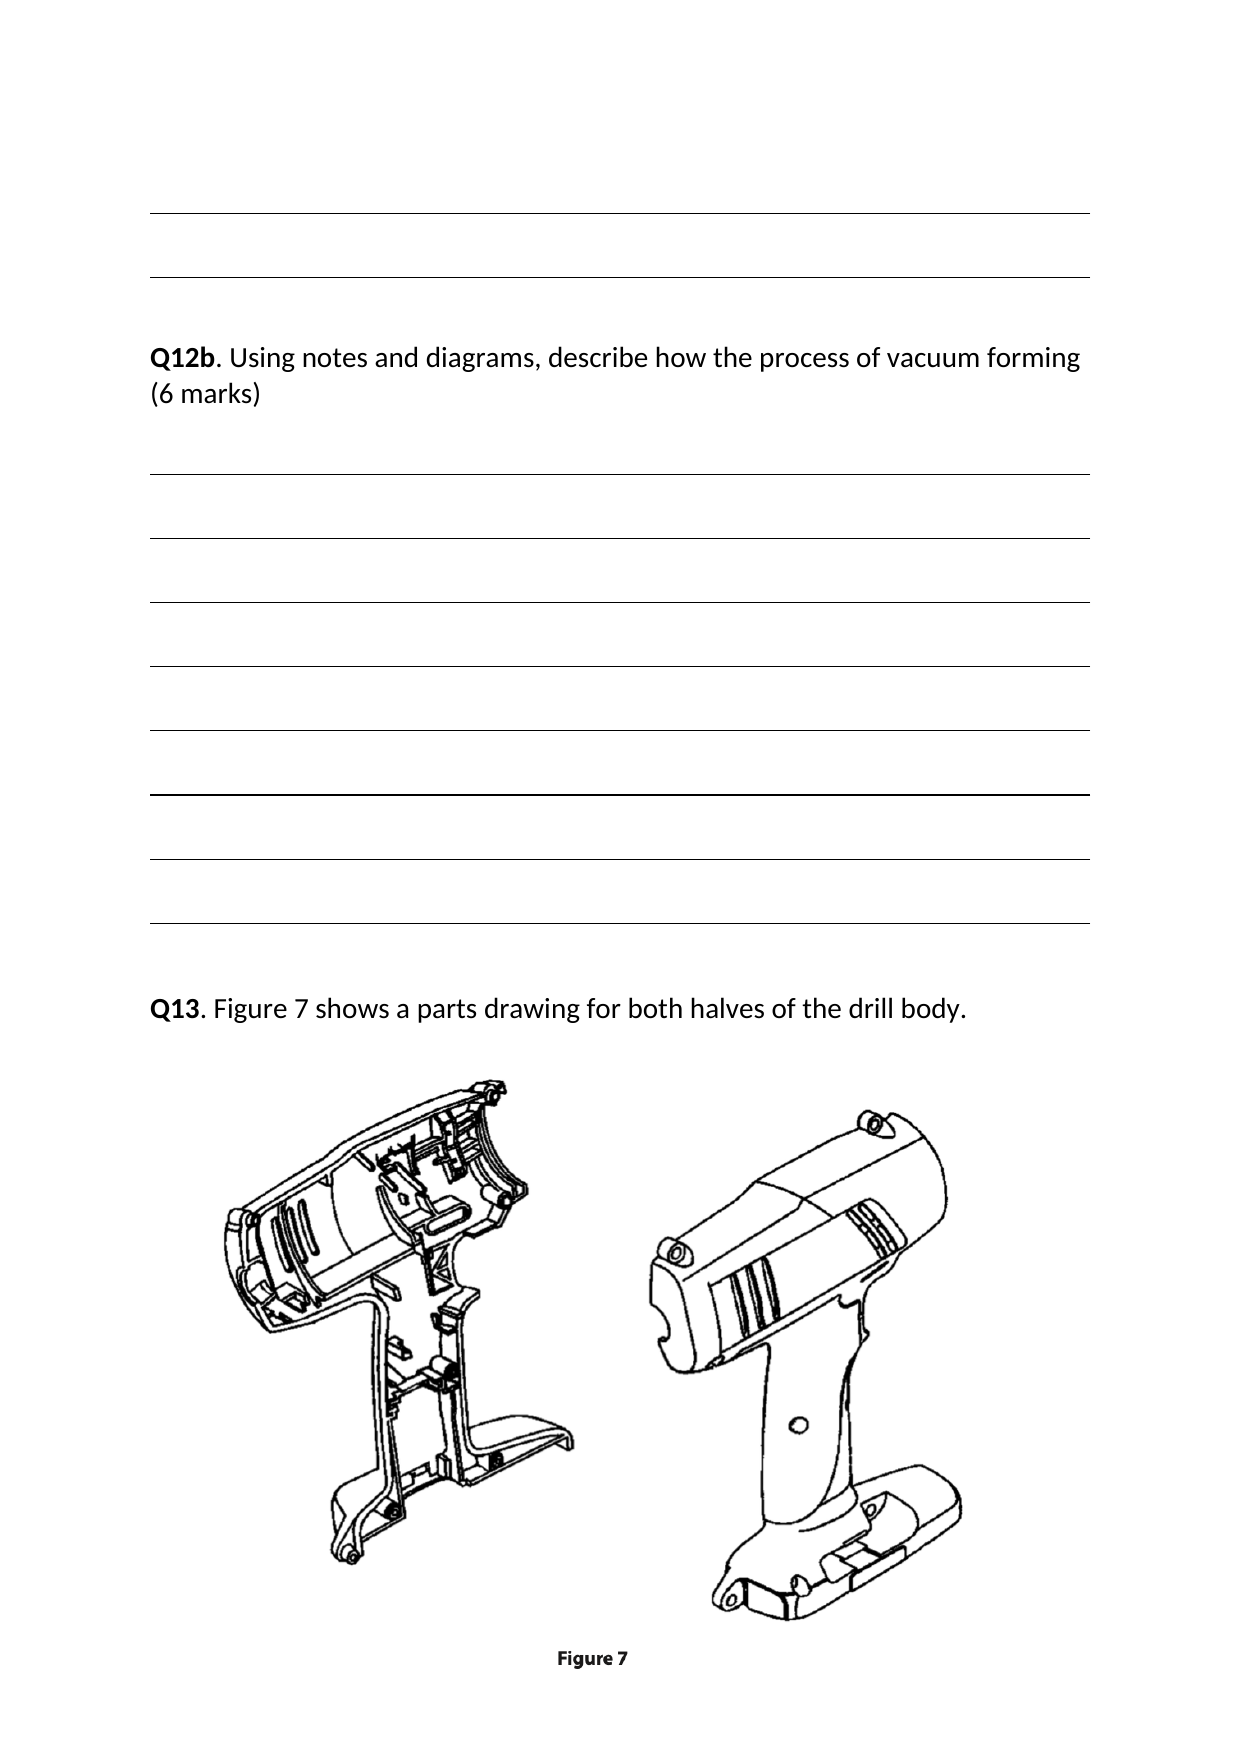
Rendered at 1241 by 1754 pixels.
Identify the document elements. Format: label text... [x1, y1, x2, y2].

text Q12b. Using notes and diagrams, describe how the process of vacuum forming (6 marks) [150, 339, 1090, 411]
text Q13. Figure 7 shows a parts drawing for both halves of the drill body. [150, 990, 1090, 1026]
picture [183, 1072, 1010, 1680]
